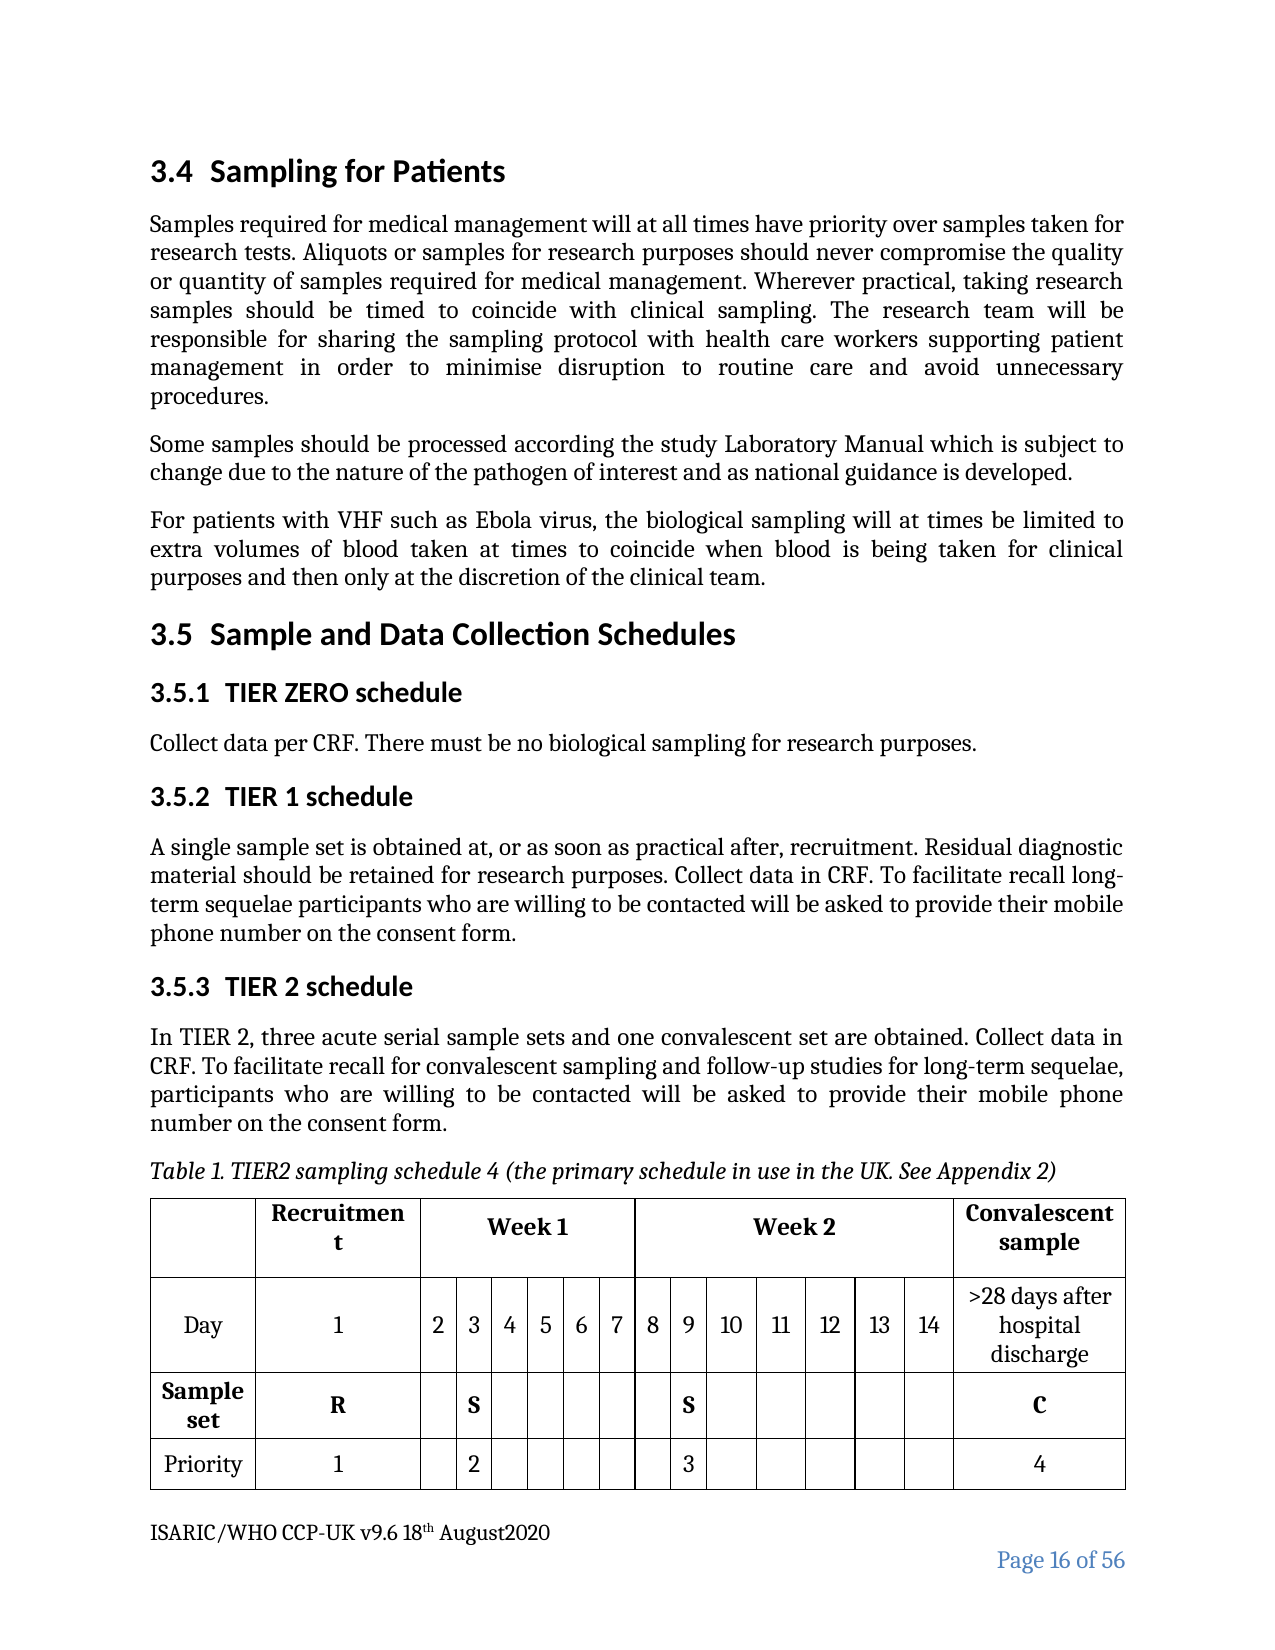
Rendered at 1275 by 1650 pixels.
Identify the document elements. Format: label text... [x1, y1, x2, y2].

table_cell [856, 1373, 904, 1438]
table_cell [421, 1439, 456, 1489]
table_cell Sample set [151, 1373, 255, 1438]
subtitle TIER ZERO schedule [150, 674, 1125, 710]
table_cell 13 [856, 1278, 904, 1372]
table_cell Day [151, 1278, 255, 1372]
table_cell [905, 1373, 953, 1438]
text Table 1. TIER2 sampling schedule 4 (the primary schedule in use in the UK. See Appendix 2) [150, 1157, 1125, 1185]
text Collect data per CRF. There must be no biological sampling for research purposes. [150, 729, 1125, 757]
table_cell 3 [671, 1439, 706, 1489]
table_cell S [457, 1373, 491, 1438]
table_header Week 1 [421, 1199, 634, 1277]
table_cell [806, 1439, 854, 1489]
subtitle Sampling for Patients [150, 150, 1125, 191]
table_cell 6 [564, 1278, 599, 1372]
table_cell S [671, 1373, 706, 1438]
table_cell [636, 1373, 670, 1438]
table_cell C [954, 1373, 1125, 1438]
table_cell 1 [256, 1439, 420, 1489]
table_header Recruitment [256, 1199, 420, 1277]
table_cell [564, 1373, 599, 1438]
table_cell [905, 1439, 953, 1489]
table_cell [707, 1439, 756, 1489]
table_cell 4 [954, 1439, 1125, 1489]
table_cell 7 [600, 1278, 634, 1372]
table_cell [856, 1439, 904, 1489]
table_cell 1 [256, 1278, 420, 1372]
subtitle TIER 1 schedule [150, 778, 1125, 814]
text A single sample set is obtained at, or as soon as practical after, recruitment. Residual diagnostic material should be retained for research purposes. Collect data in CRF. To facilitate recall long-term sequelae participants who are willing to be contacted will be asked to provide their mobile phone number on the consent form. [150, 833, 1125, 948]
table_cell [806, 1373, 854, 1438]
subtitle TIER 2 schedule [150, 968, 1125, 1004]
table_cell [636, 1439, 670, 1489]
table_cell 2 [421, 1278, 456, 1372]
table_cell 8 [636, 1278, 670, 1372]
table_cell 10 [707, 1278, 756, 1372]
text Some samples should be processed according the study Laboratory Manual which is subject to change due to the nature of the pathogen of interest and as national guidance is developed. [150, 429, 1125, 487]
table_cell 12 [806, 1278, 854, 1372]
table_cell [528, 1439, 563, 1489]
table_cell >28 days after hospital discharge [954, 1278, 1125, 1372]
table_cell 4 [492, 1278, 527, 1372]
text Samples required for medical management will at all times have priority over samples taken for research tests. Aliquots or samples for research purposes should never compromise the quality or quantity of samples required for medical management. Wherever practical, taking research samples should be timed to coincide with clinical sampling. The research team will be responsible for sharing the sampling protocol with health care workers supporting patient management in order to minimise disruption to routine care and avoid unnecessary procedures. [150, 209, 1125, 411]
table_cell [757, 1373, 805, 1438]
table_cell R [256, 1373, 420, 1438]
table_cell 11 [757, 1278, 805, 1372]
table_header Convalescent sample [954, 1199, 1125, 1277]
text In TIER 2, three acute serial sample sets and one convalescent set are obtained. Collect data in CRF. To facilitate recall for convalescent sampling and follow-up studies for long-term sequelae, participants who are willing to be contacted will be asked to provide their mobile phone number on the consent form. [150, 1023, 1125, 1138]
table_cell [492, 1373, 527, 1438]
table_cell 14 [905, 1278, 953, 1372]
subtitle Sample and Data Collection Schedules [150, 613, 1125, 653]
table_cell 2 [457, 1439, 491, 1489]
text For patients with VHF such as Ebola virus, the biological sampling will at times be limited to extra volumes of blood taken at times to coincide when blood is being taken for clinical purposes and then only at the discretion of the clinical team. [150, 506, 1125, 592]
table_cell [421, 1373, 456, 1438]
table_header [151, 1199, 255, 1277]
table_cell [528, 1373, 563, 1438]
table_cell 9 [671, 1278, 706, 1372]
table_cell [600, 1373, 634, 1438]
table_cell [600, 1439, 634, 1489]
table_cell 5 [528, 1278, 563, 1372]
table_cell [757, 1439, 805, 1489]
table_cell 3 [457, 1278, 491, 1372]
table_cell Priority [151, 1439, 255, 1489]
table_cell [564, 1439, 599, 1489]
table_header Week 2 [636, 1199, 953, 1277]
table_cell [707, 1373, 756, 1438]
table_cell [492, 1439, 527, 1489]
